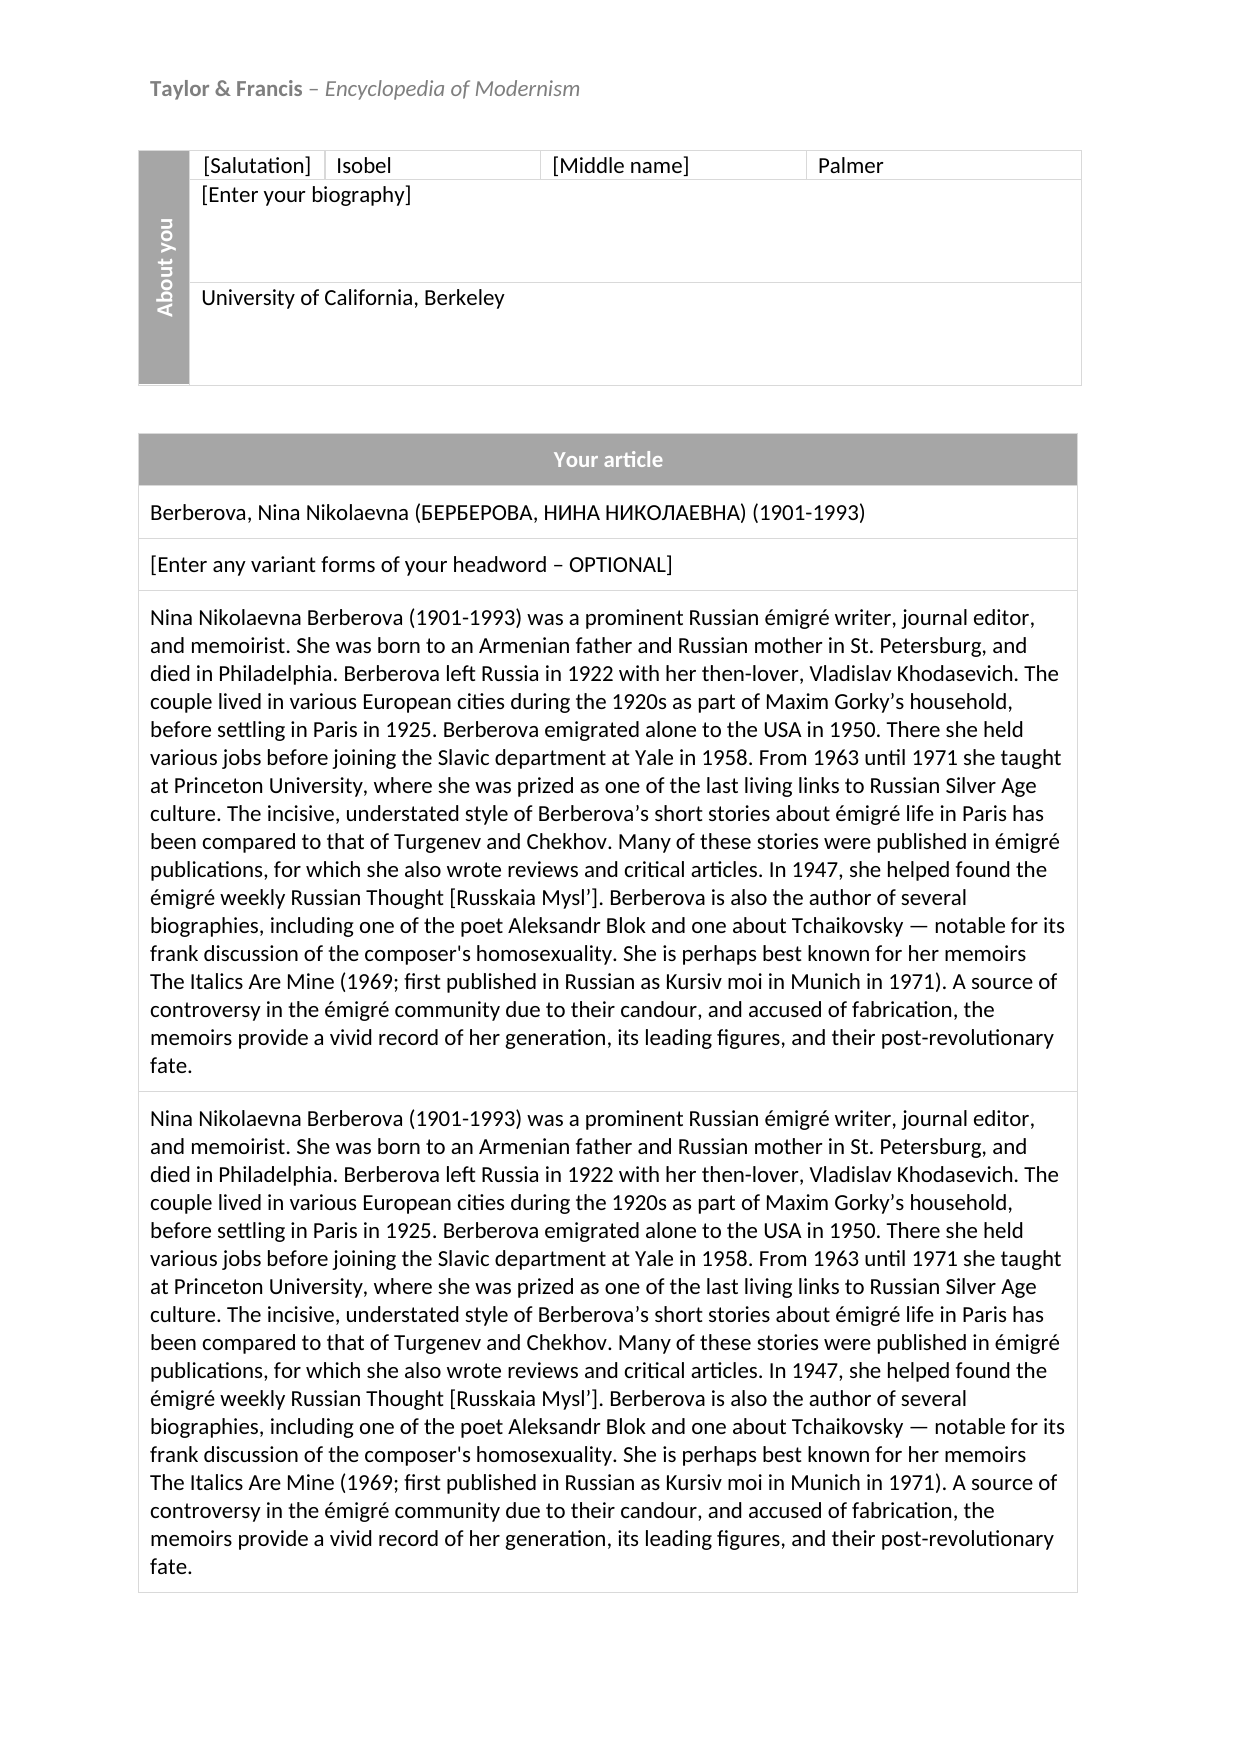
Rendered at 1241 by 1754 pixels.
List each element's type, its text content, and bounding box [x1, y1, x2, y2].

table_header About you [139, 151, 189, 384]
table_header Your article [139, 434, 1077, 485]
